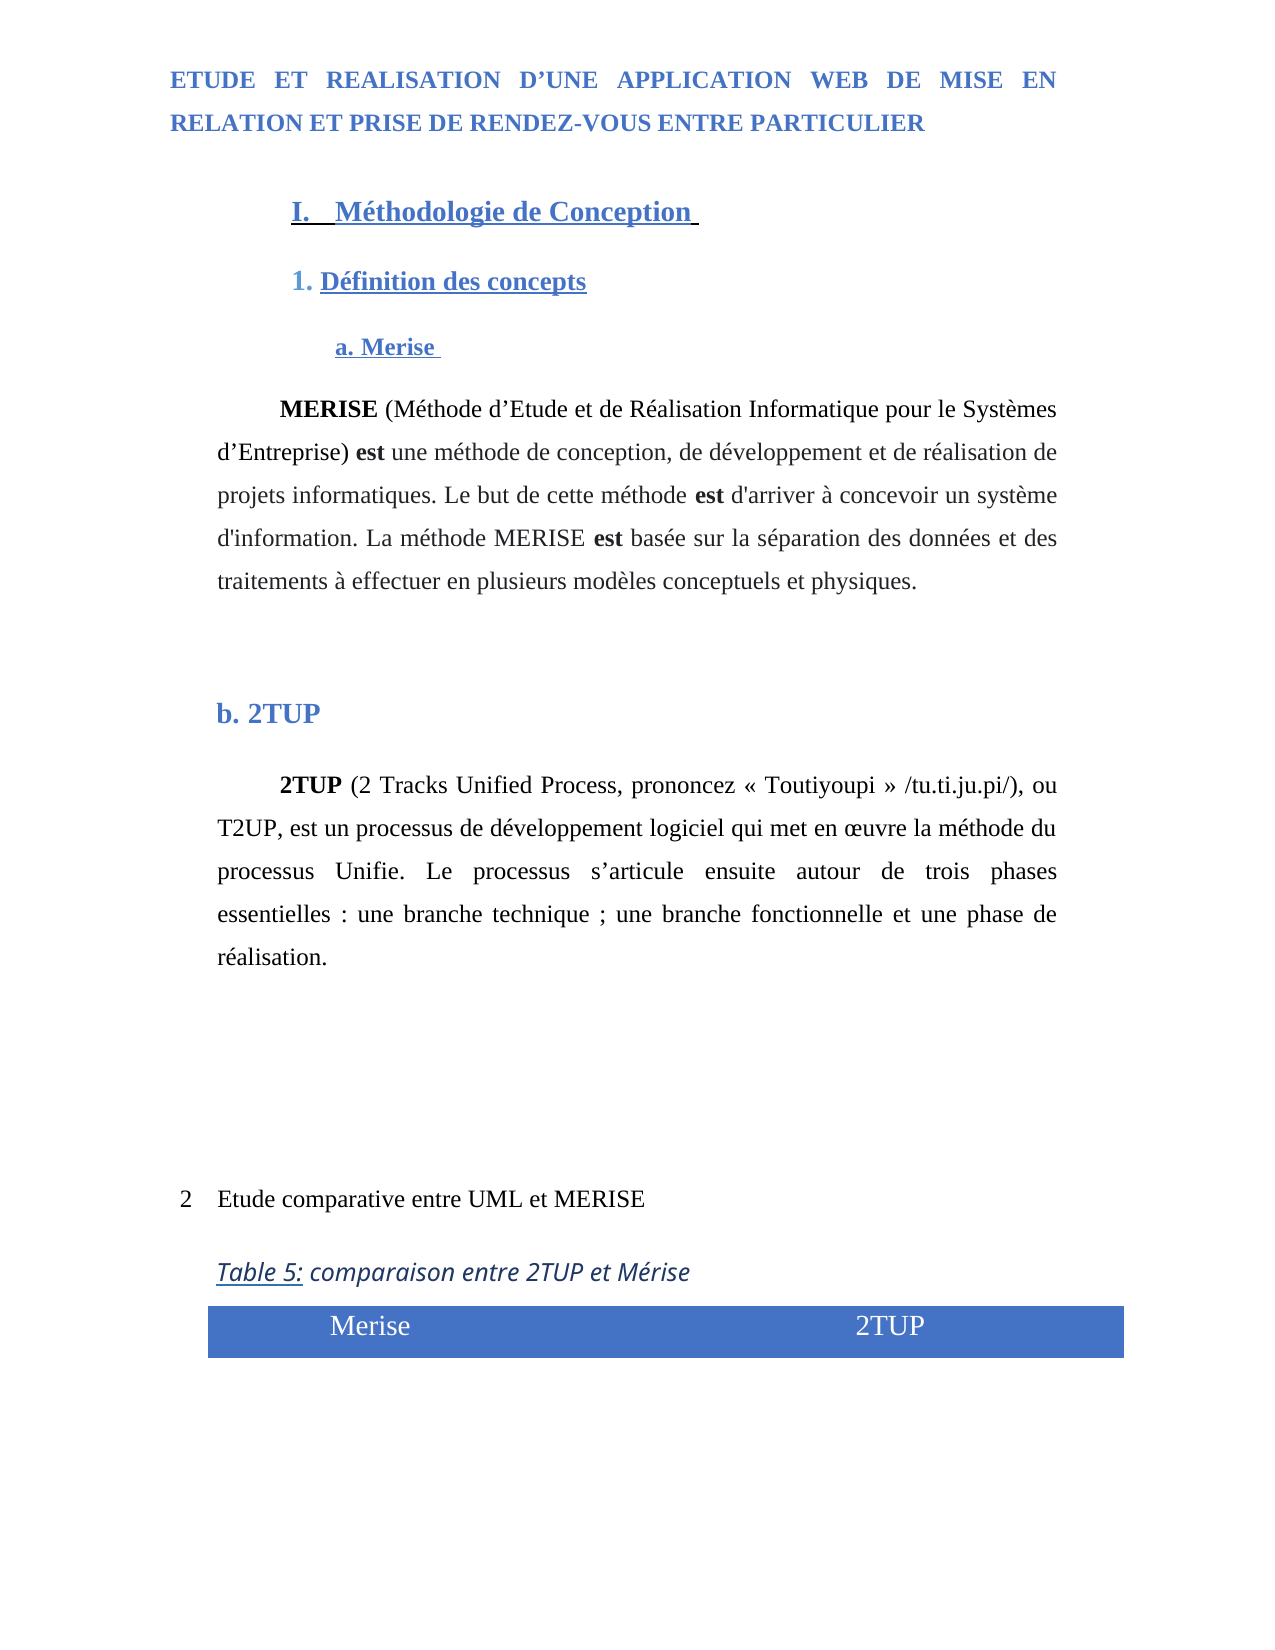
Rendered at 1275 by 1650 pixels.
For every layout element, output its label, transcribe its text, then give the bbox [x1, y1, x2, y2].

subtitle b. 2TUP [216, 697, 1058, 730]
text MERISE (Méthode d’Etude et de Réalisation Informatique pour le Systèmes d’Entreprise) est une méthode de conception, de développement et de réalisation de projets informatiques. Le but de cette méthode est d'arriver à concevoir un système d'information. La méthode MERISE est basée sur la séparation des données et des traitements à effectuer en plusieurs modèles conceptuels et physiques. [217, 394, 1058, 595]
text a. Merise [261, 332, 1058, 361]
subtitle Table 5: comparaison entre 2TUP et Mérise [216, 1255, 1058, 1289]
text 2TUP (2 Tracks Unified Process, prononcez « Toutiyoupi » /tu.ti.ju.pi/), ou T2UP, est un processus de développement logiciel qui met en œuvre la méthode du processus Unifie. Le processus s’articule ensuite autour de trois phases essentielles : une branche technique ; une branche fonctionnelle et une phase de réalisation. [217, 770, 1058, 971]
list Etude comparative entre UML et MERISE [179, 1184, 1058, 1213]
text I. Méthodologie de Conception [217, 194, 1058, 228]
text 1. Définition des concepts [217, 263, 1058, 297]
table_header Merise 2TUP [209, 1307, 1124, 1357]
